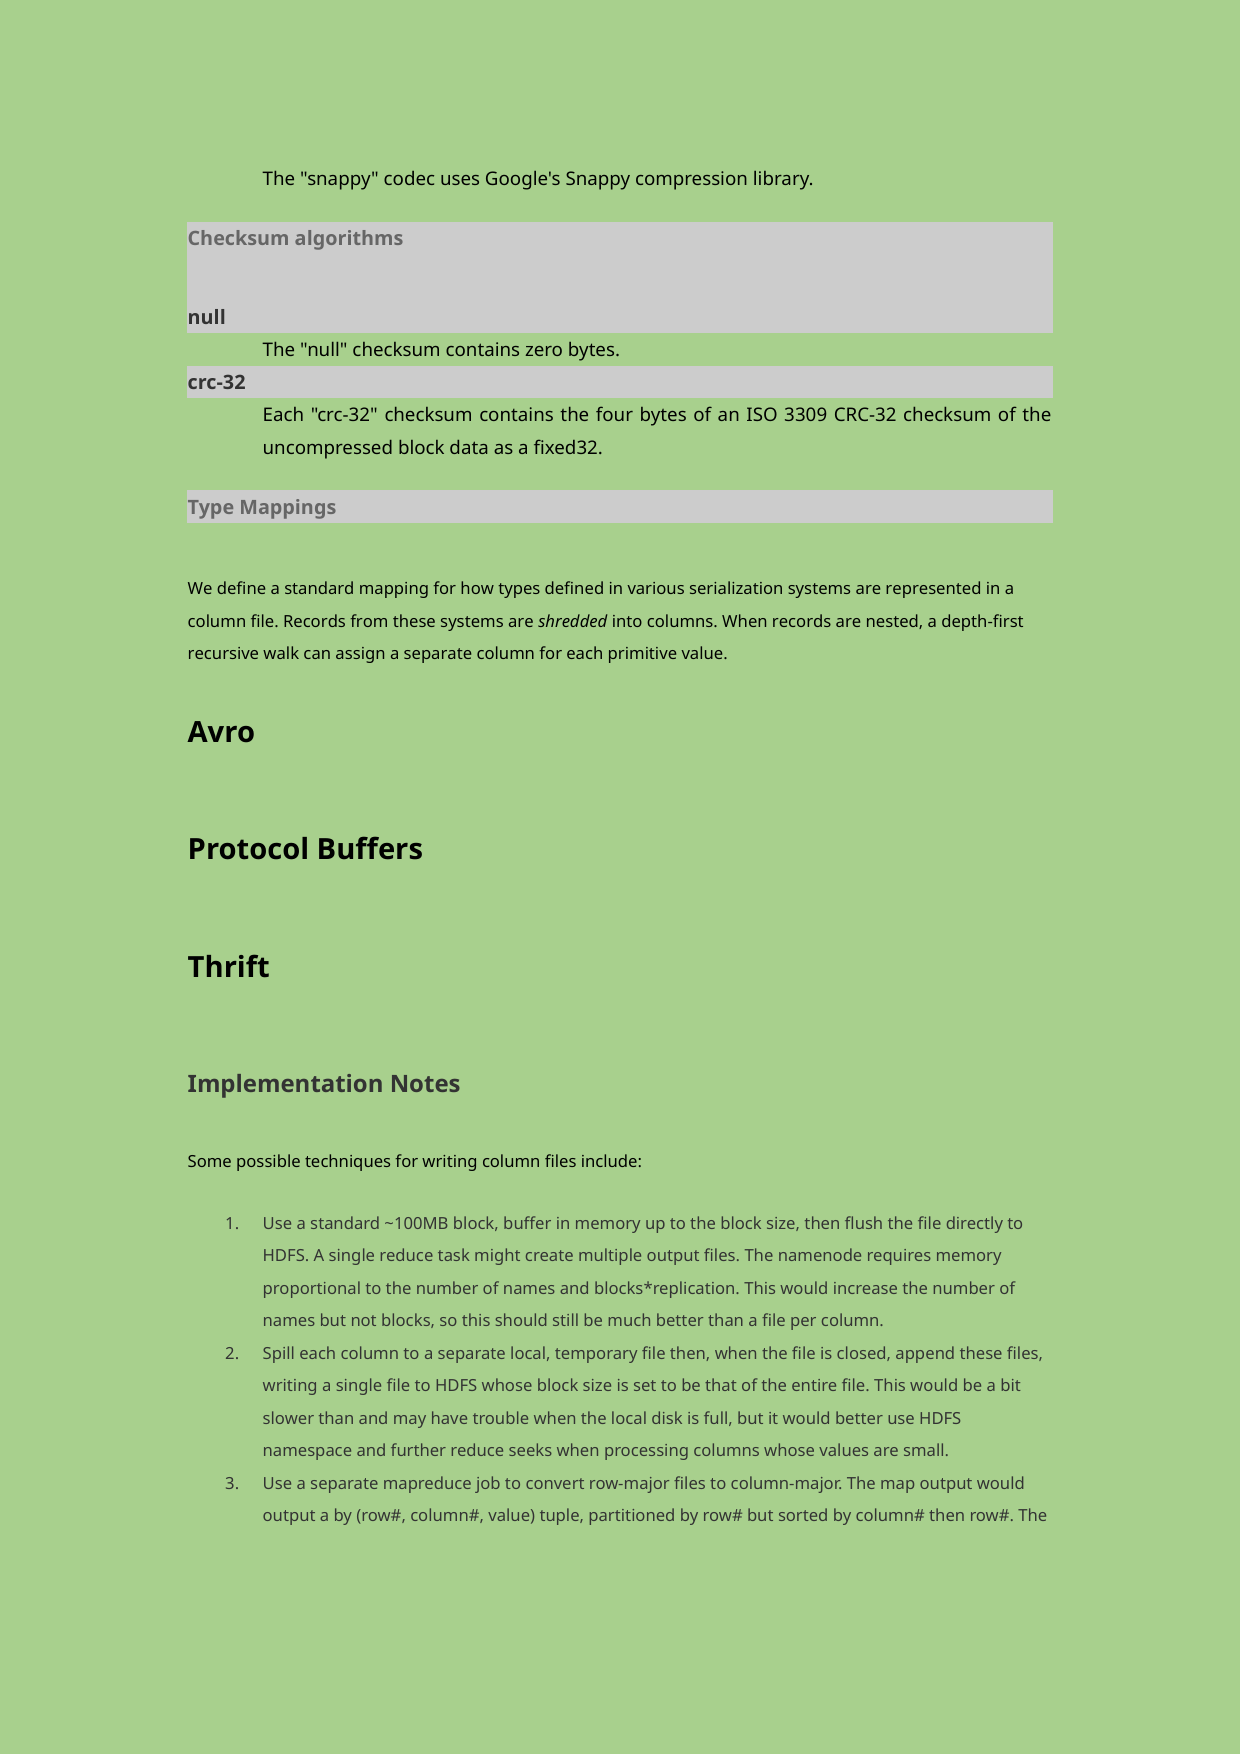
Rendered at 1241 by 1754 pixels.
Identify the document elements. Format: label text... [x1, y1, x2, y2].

list Use a standard ~100MB block, buffer in memory up to the block size, then flush the file directly to HDFS. A single reduce task might create multiple output files. The namenode requires memory proportional to the number of names and blocks*replication. This would increase the number of names but not blocks, so this should still be much better than a file per column. [225, 1206, 1053, 1336]
text Each "crc-32" checksum contains the four bytes of an ISO 3309 CRC-32 checksum of the uncompressed block data as a fixed32. [262, 398, 1053, 463]
subtitle Avro [187, 698, 1053, 763]
text crc-32 [187, 366, 1053, 398]
list Spill each column to a separate local, temporary file then, when the file is closed, append these files, writing a single file to HDFS whose block size is set to be that of the entire file. This would be a bit slower than and may have trouble when the local disk is full, but it would better use HDFS namespace and further reduce seeks when processing columns whose values are small. [225, 1336, 1053, 1466]
text The "null" checksum contains zero bytes. [262, 333, 1053, 366]
text null [187, 301, 1053, 333]
subtitle Checksum algorithms [187, 222, 1053, 254]
subtitle Implementation Notes [187, 1051, 1053, 1116]
subtitle Thrift [187, 933, 1053, 998]
text Some possible techniques for writing column files include: [187, 1145, 1053, 1177]
text We define a standard mapping for how types defined in various serialization systems are represented in a column file. Records from these systems are shredded into columns. When records are nested, a depth-first recursive walk can assign a separate column for each primitive value. [187, 572, 1053, 669]
text The "snappy" codec uses Google's Snappy compression library. [262, 162, 1053, 194]
subtitle Protocol Buffers [187, 816, 1053, 881]
subtitle Type Mappings [187, 490, 1053, 523]
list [225, 1466, 1053, 1531]
